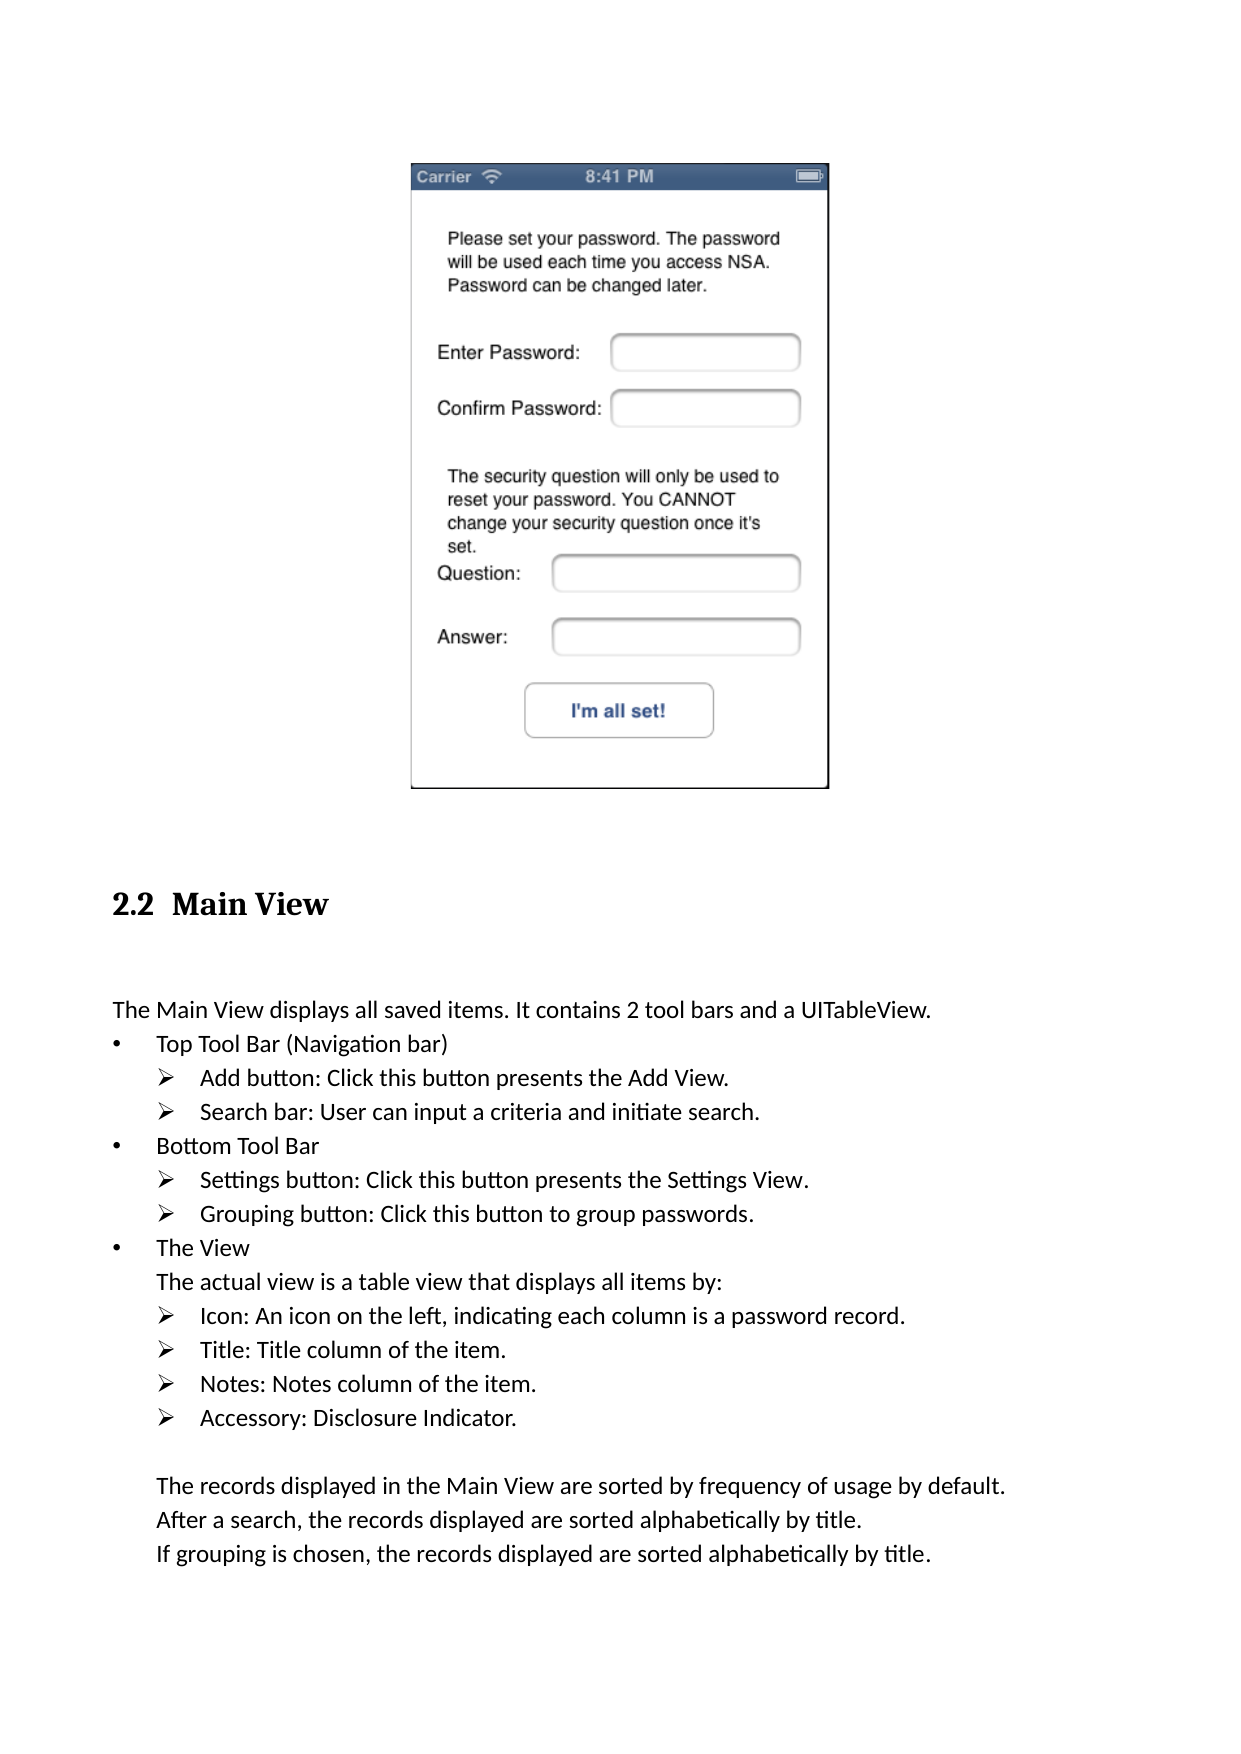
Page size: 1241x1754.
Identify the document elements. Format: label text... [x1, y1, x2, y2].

list Bottom Tool Bar [112, 1129, 1128, 1163]
subtitle Main View [112, 870, 1128, 938]
list Top Tool Bar (Navigation bar) [112, 1027, 1128, 1061]
list Icon: An icon on the left, indicating each column is a password record. [156, 1299, 1128, 1333]
list Notes: Notes column of the item. [156, 1367, 1128, 1401]
text The Main View displays all saved items. It contains 2 tool bars and a UITableView. [112, 993, 1128, 1027]
list Title: Title column of the item. [156, 1333, 1128, 1367]
list Grouping button: Click this button to group passwords. [156, 1197, 1128, 1231]
list Settings button: Click this button presents the Settings View. [156, 1163, 1128, 1197]
list The View [112, 1231, 1128, 1265]
list If grouping is chosen, the records displayed are sorted alphabetically by title. [156, 1536, 1128, 1570]
text The records displayed in the Main View are sorted by frequency of usage by default. [156, 1468, 1128, 1502]
list Search bar: User can input a criteria and initiate search. [156, 1095, 1128, 1129]
list The actual view is a table view that displays all items by: [156, 1265, 1128, 1299]
text After a search, the records displayed are sorted alphabetically by title. [156, 1502, 1128, 1536]
list Accessory: Disclosure Indicator. [156, 1401, 1128, 1434]
picture [410, 163, 830, 789]
list Add button: Click this button presents the Add View. [156, 1061, 1128, 1095]
